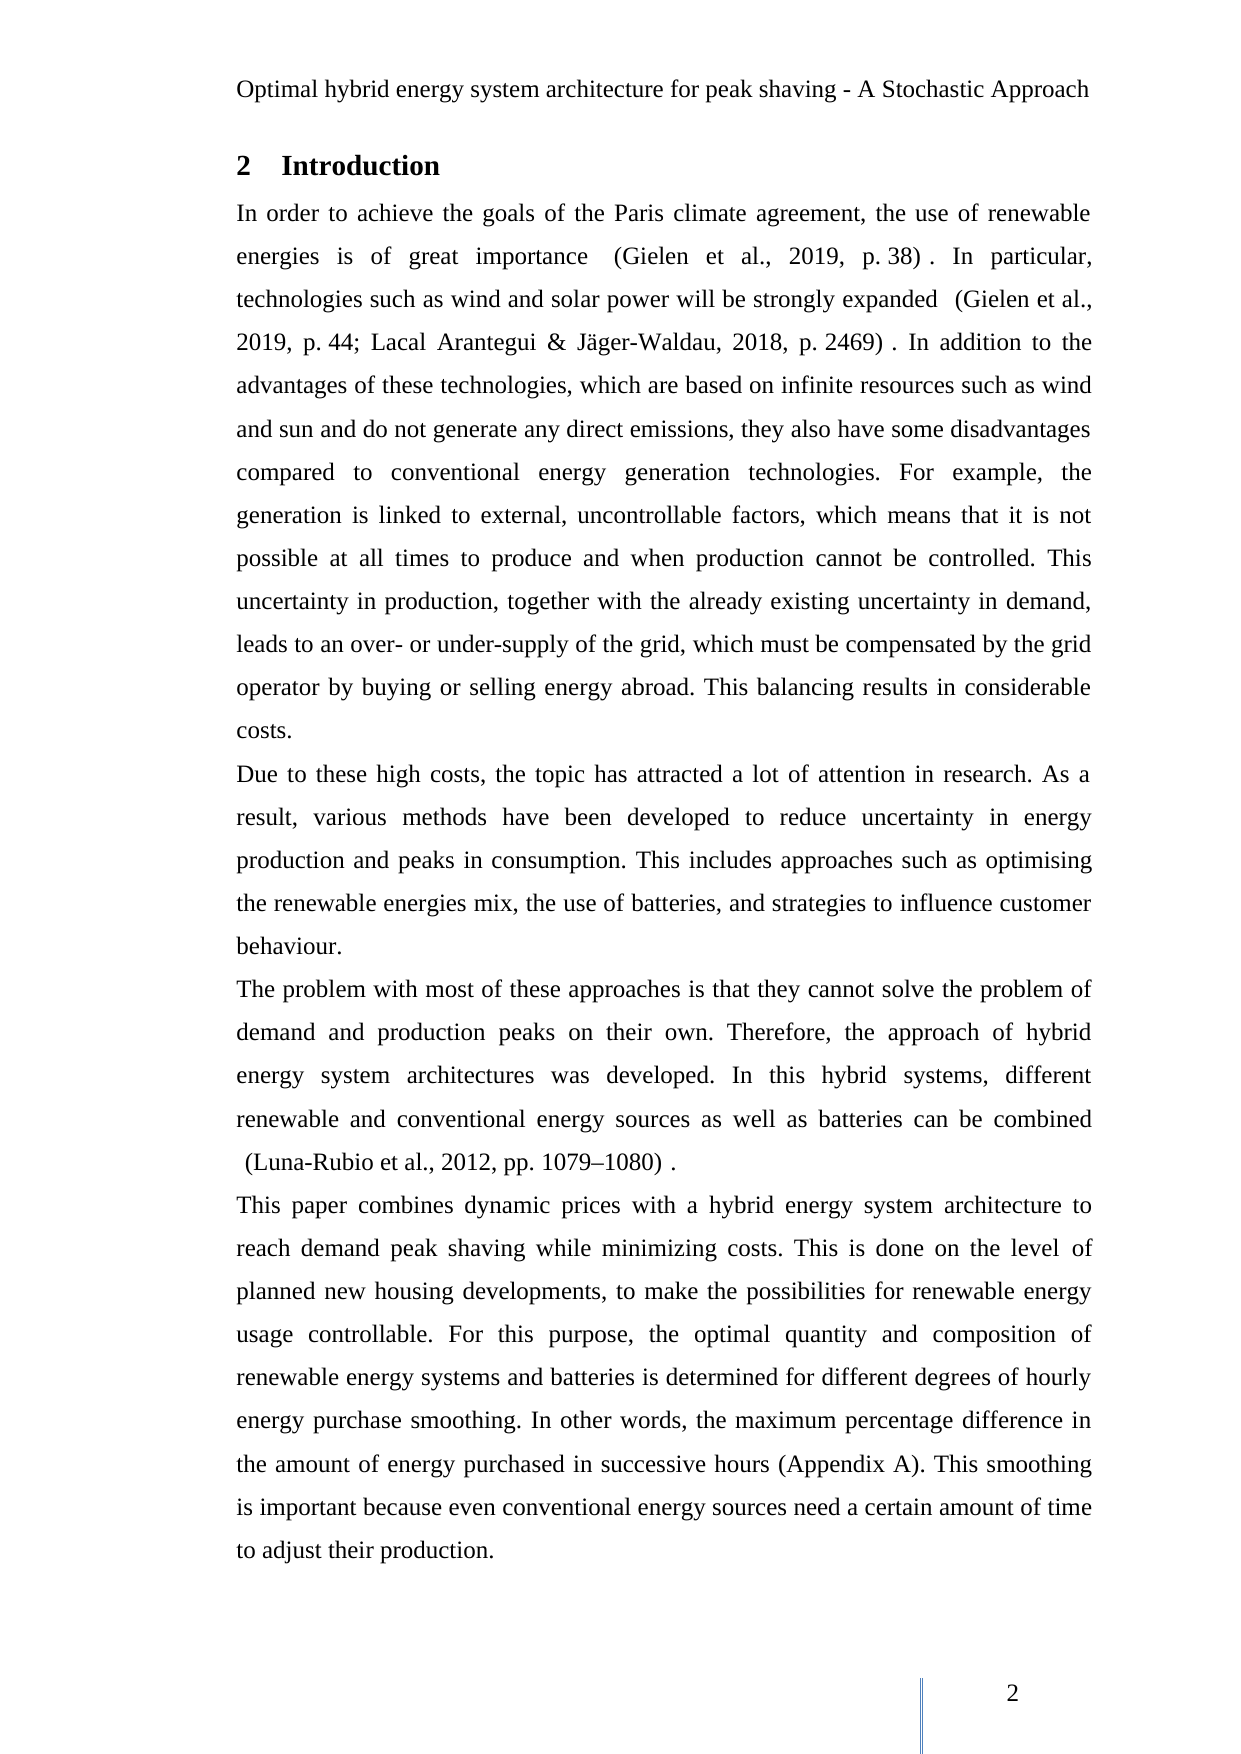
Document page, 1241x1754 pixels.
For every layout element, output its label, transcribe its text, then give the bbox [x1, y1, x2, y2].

text This paper combines dynamic prices with a hybrid energy system architecture to reach demand peak shaving while minimizing costs. This is done on the level of planned new housing developments, to make the possibilities for renewable energy usage controllable. For this purpose, the optimal quantity and composition of renewable energy systems and batteries is determined for different degrees of hourly energy purchase smoothing. In other words, the maximum percentage difference in the amount of energy purchased in successive hours (Appendix A). This smoothing is important because even conventional energy sources need a certain amount of time to adjust their production. [236, 1190, 1092, 1564]
text Due to these high costs, the topic has attracted a lot of attention in research. As a result, various methods have been developed to reduce uncertainty in energy production and peaks in consumption. This includes approaches such as optimising the renewable energies mix, the use of batteries, and strategies to influence customer behaviour. [236, 759, 1092, 960]
subtitle Introduction [236, 148, 1092, 181]
text In order to achieve the goals of the Paris climate agreement, the use of renewable energies is of great importance . In particular, technologies such as wind and solar power will be strongly expanded . In addition to the advantages of these technologies, which are based on infinite resources such as wind and sun and do not generate any direct emissions, they also have some disadvantages compared to conventional energy generation technologies. For example, the generation is linked to external, uncontrollable factors, which means that it is not possible at all times to produce and when production cannot be controlled. This uncertainty in production, together with the already existing uncertainty in demand, leads to an over- or under-supply of the grid, which must be compensated by the grid operator by buying or selling energy abroad. This balancing results in considerable costs. [236, 198, 1092, 744]
text The problem with most of these approaches is that they cannot solve the problem of demand and production peaks on their own. Therefore, the approach of hybrid energy system architectures was developed. In this hybrid systems, different renewable and conventional energy sources as well as batteries can be combined . [236, 974, 1092, 1176]
